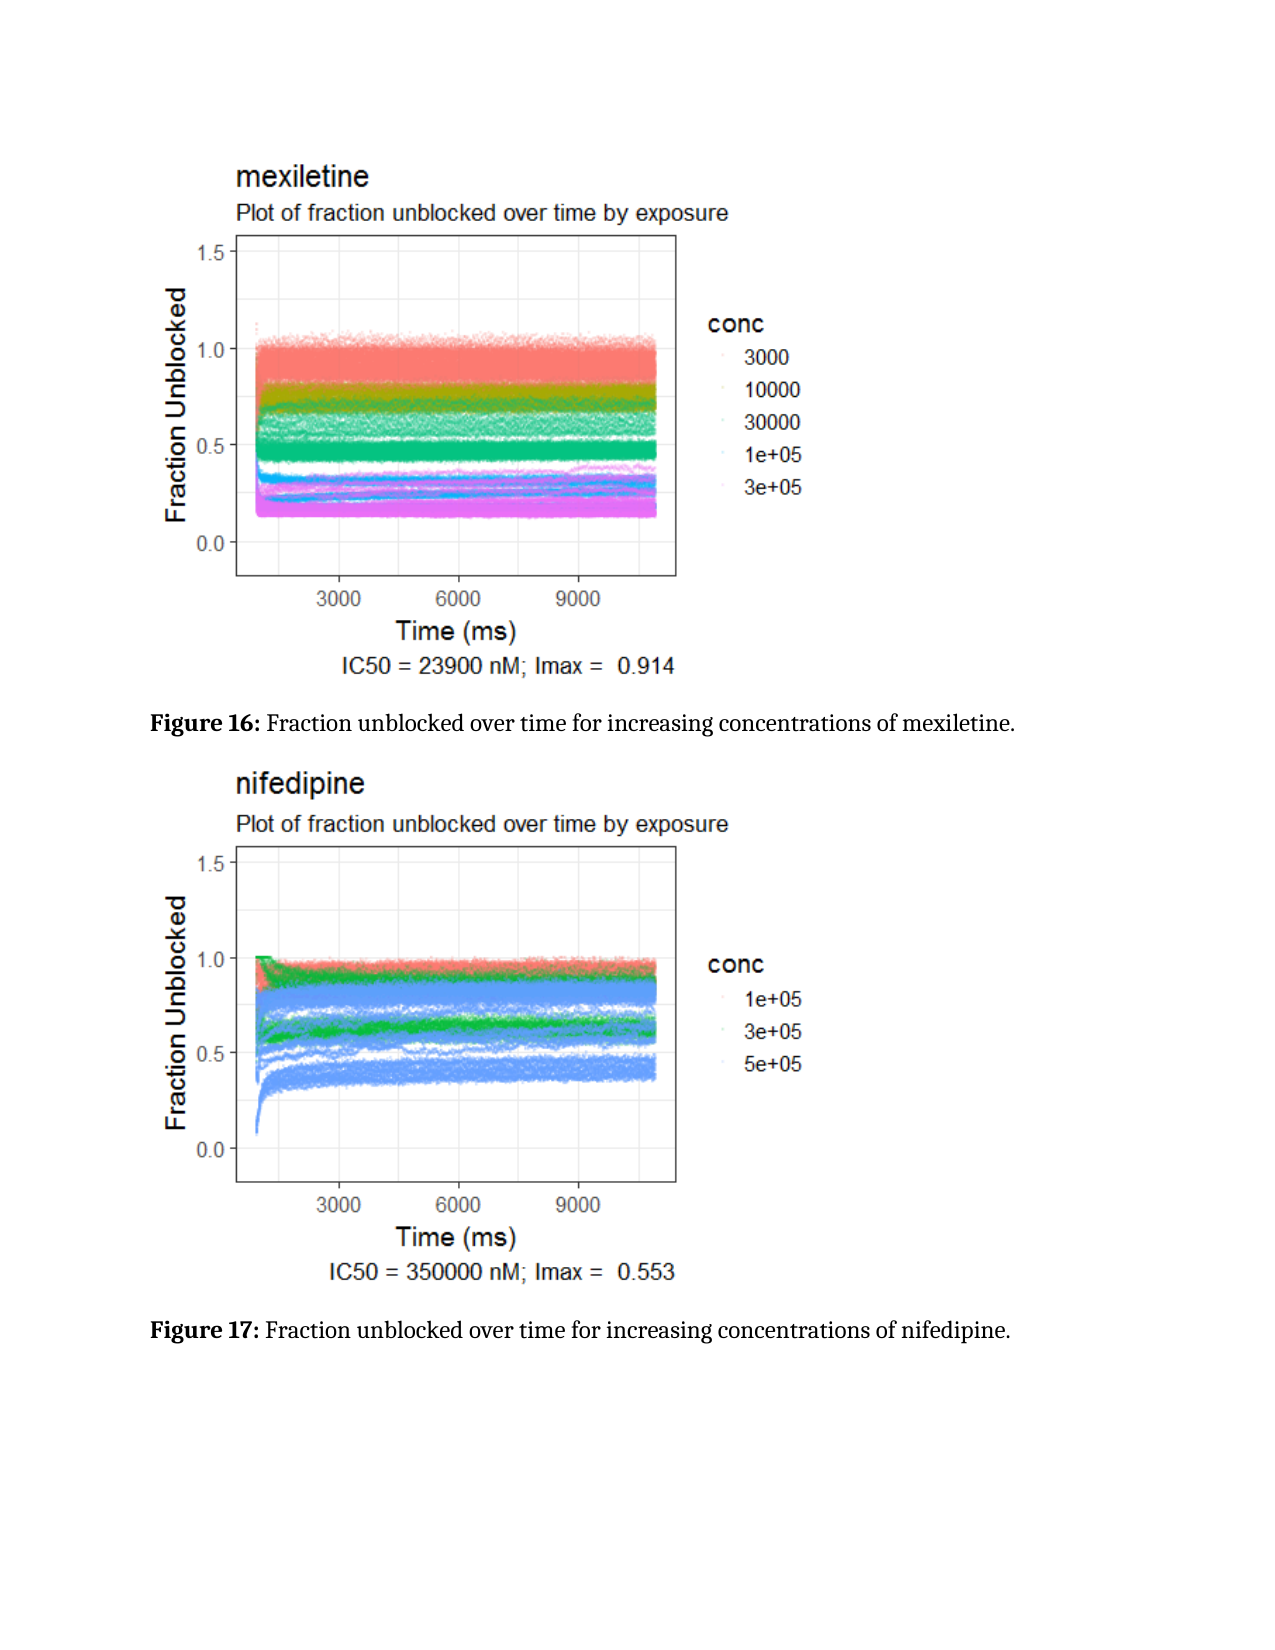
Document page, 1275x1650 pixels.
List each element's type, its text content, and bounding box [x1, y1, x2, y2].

text Figure 17: Fraction unblocked over time for increasing concentrations of nifedipine. [150, 1316, 1125, 1344]
picture [150, 756, 826, 1297]
text Figure 16: Fraction unblocked over time for increasing concentrations of mexiletine. [150, 709, 1125, 738]
picture [150, 150, 826, 691]
